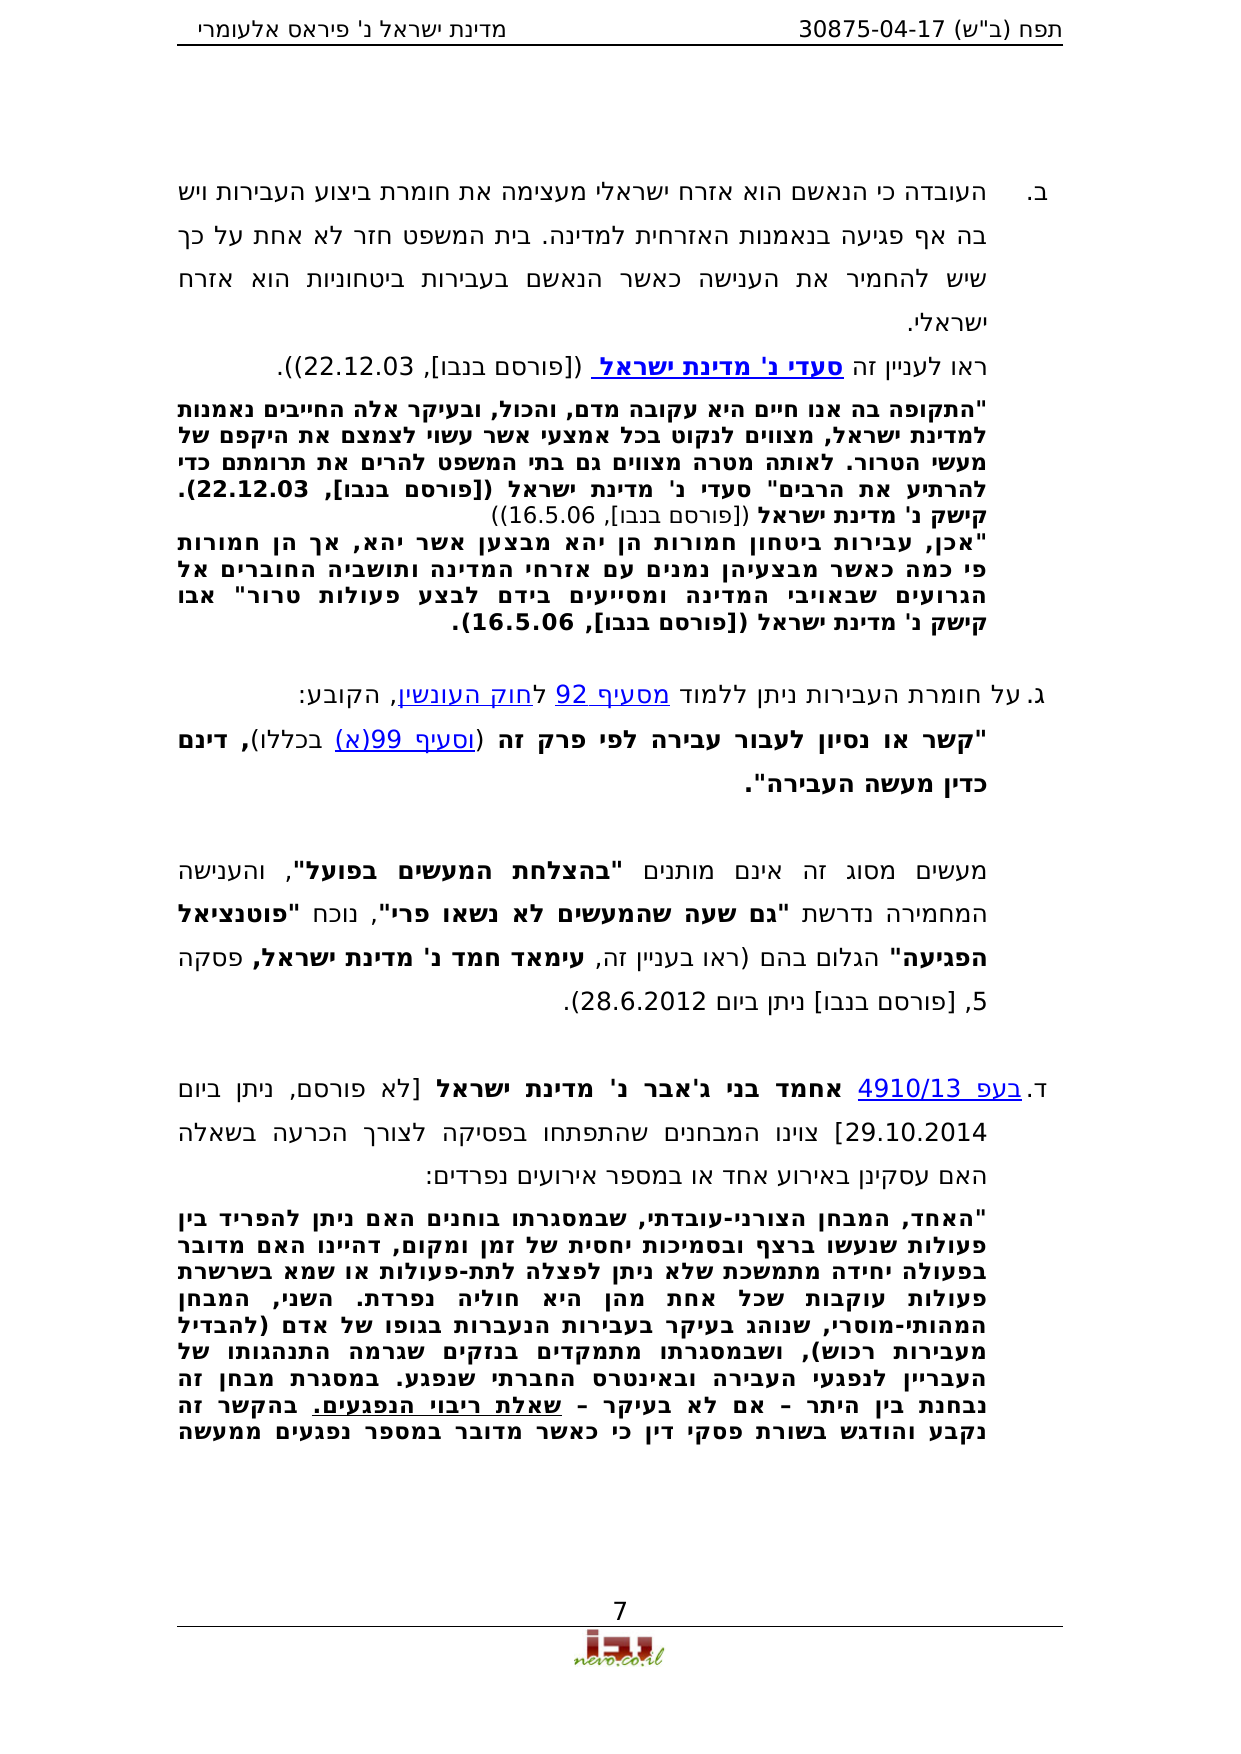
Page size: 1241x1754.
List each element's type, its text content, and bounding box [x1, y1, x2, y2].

text מעשים מסוג זה אינם מותנים "בהצלחת המעשים בפועל", והענישה המחמירה נדרשת "גם שעה שהמעשים לא נשאו פרי", נוכח "פוטנציאל הפגיעה" הגלום בהם (ראו בעניין זה, עימאד חמד נ' מדינת ישראל, פסקה 5, [פורסם בנבו] ניתן ביום 28.6.2012). [177, 856, 988, 1016]
picture [574, 1629, 666, 1667]
text "קשר או נסיון לעבור עבירה לפי פרק זה (וסעיף 99(א) בכללו), דינם כדין מעשה העבירה". [177, 725, 988, 798]
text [177, 1205, 988, 1445]
list בעפ 4910/13 אחמד בני ג'אבר נ' מדינת ישראל [לא פורסם, ניתן ביום 29.10.2014] צוינו המבחנים שהתפתחו בפסיקה לצורך הכרעה בשאלה האם עסקינן באירוע אחד או במספר אירועים נפרדים: [177, 1074, 1026, 1191]
text ראו לעניין זה סעדי נ' מדינת ישראל ([פורסם בנבו], 22.12.03)). [177, 352, 988, 381]
text "אכן, עבירות ביטחון חמורות הן יהא מבצען אשר יהא, אך הן חמורות פי כמה כאשר מבצעיהן נמנים עם אזרחי המדינה ותושביה החוברים אל הגרועים שבאויבי המדינה ומסייעים בידם לבצע פעולות טרור" אבו קישק נ' מדינת ישראל ([פורסם בנבו], 16.5.06). [177, 529, 988, 636]
list על חומרת העבירות ניתן ללמוד מסעיף 92 לחוק העונשין, הקובע: [177, 678, 1026, 709]
text "התקופה בה אנו חיים היא עקובה מדם, והכול, ובעיקר אלה החייבים נאמנות למדינת ישראל, מצווים לנקוט בכל אמצעי אשר עשוי לצמצם את היקפם של מעשי הטרור. לאותה מטרה מצווים גם בתי המשפט להרים את תרומתם כדי להרתיע את הרבים" סעדי נ' מדינת ישראל ([פורסם בנבו], 22.12.03). קישק נ' מדינת ישראל ([פורסם בנבו], 16.5.06)) [177, 396, 988, 529]
list העובדה כי הנאשם הוא אזרח ישראלי מעצימה את חומרת ביצוע העבירות ויש בה אף פגיעה בנאמנות האזרחית למדינה. בית המשפט חזר לא אחת על כך שיש להחמיר את הענישה כאשר הנאשם בעבירות ביטחוניות הוא אזרח ישראלי. [177, 177, 1026, 338]
